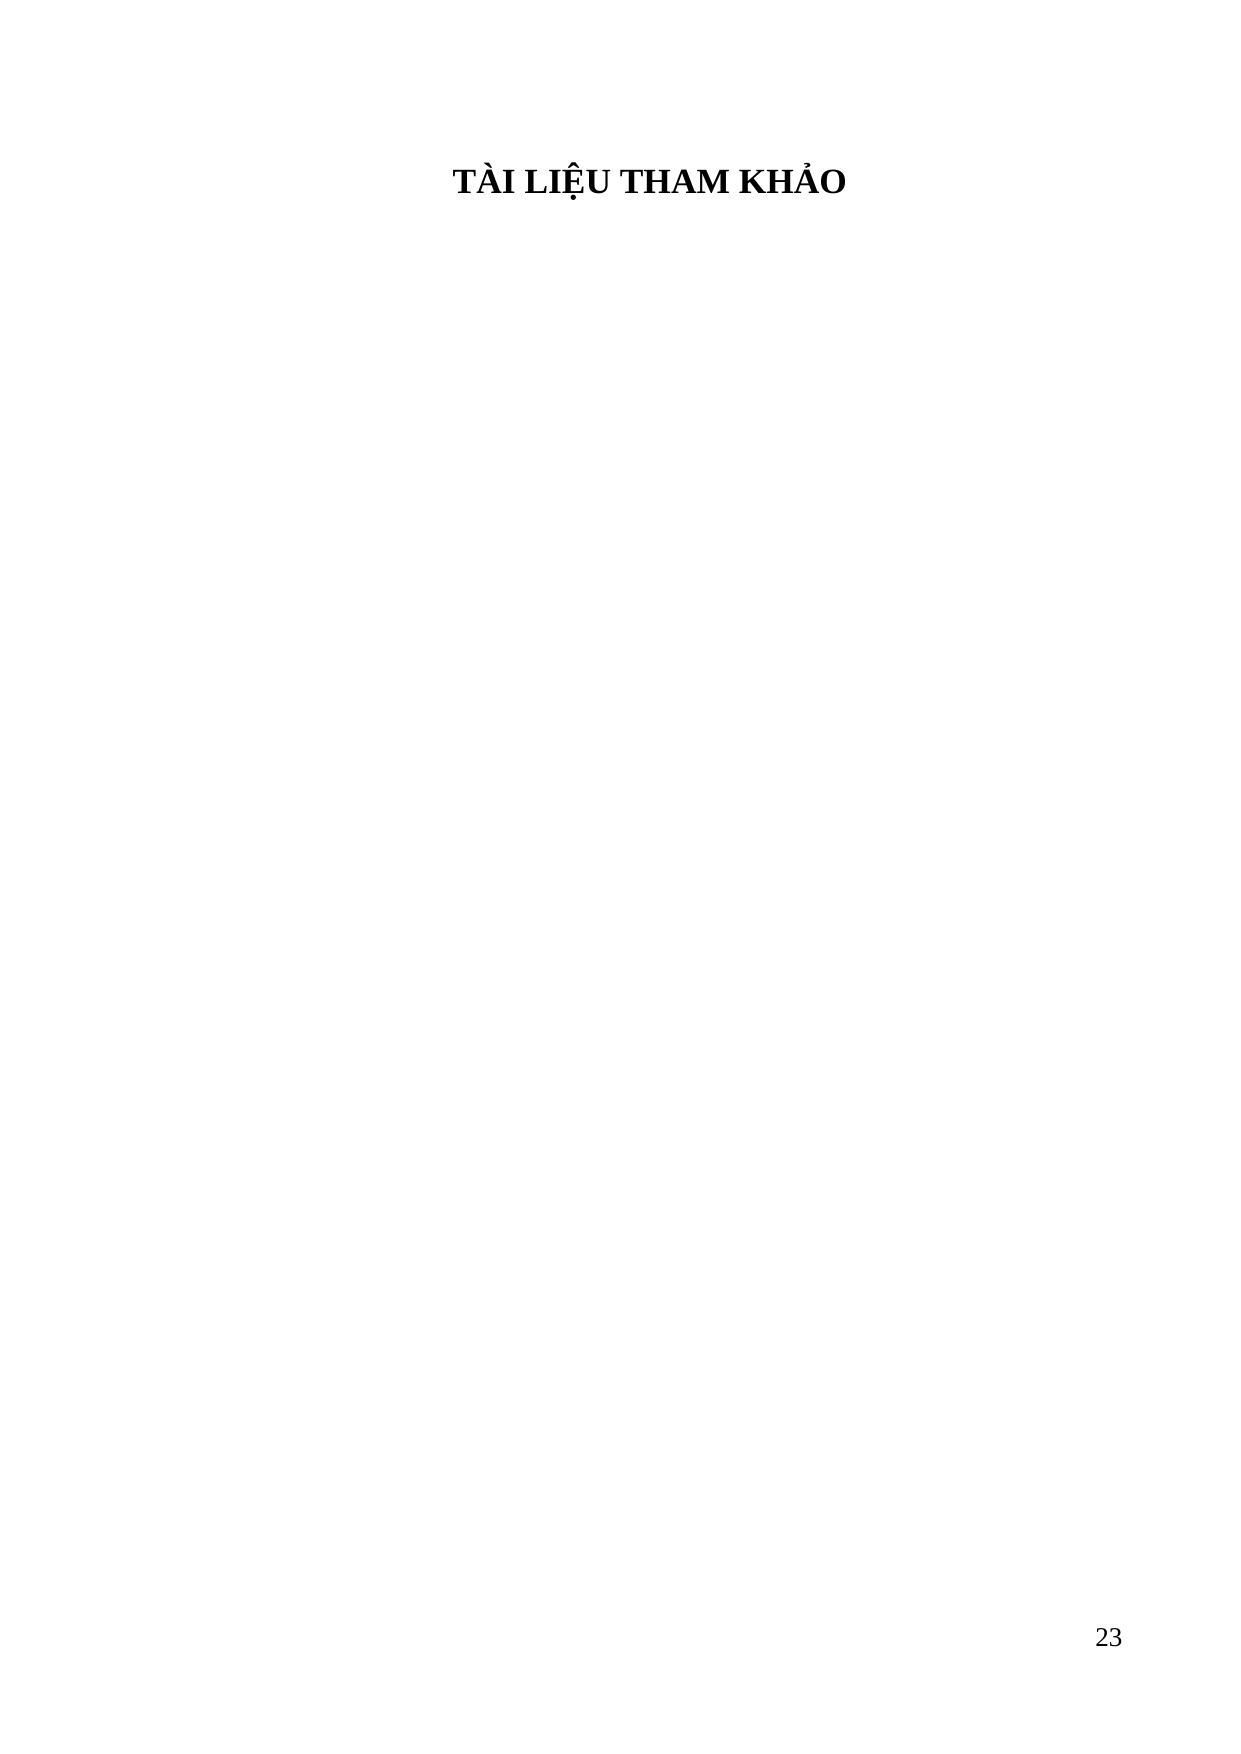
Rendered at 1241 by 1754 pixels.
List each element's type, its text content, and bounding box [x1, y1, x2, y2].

subtitle TÀI LIỆU THAM KHẢO [177, 160, 1122, 201]
